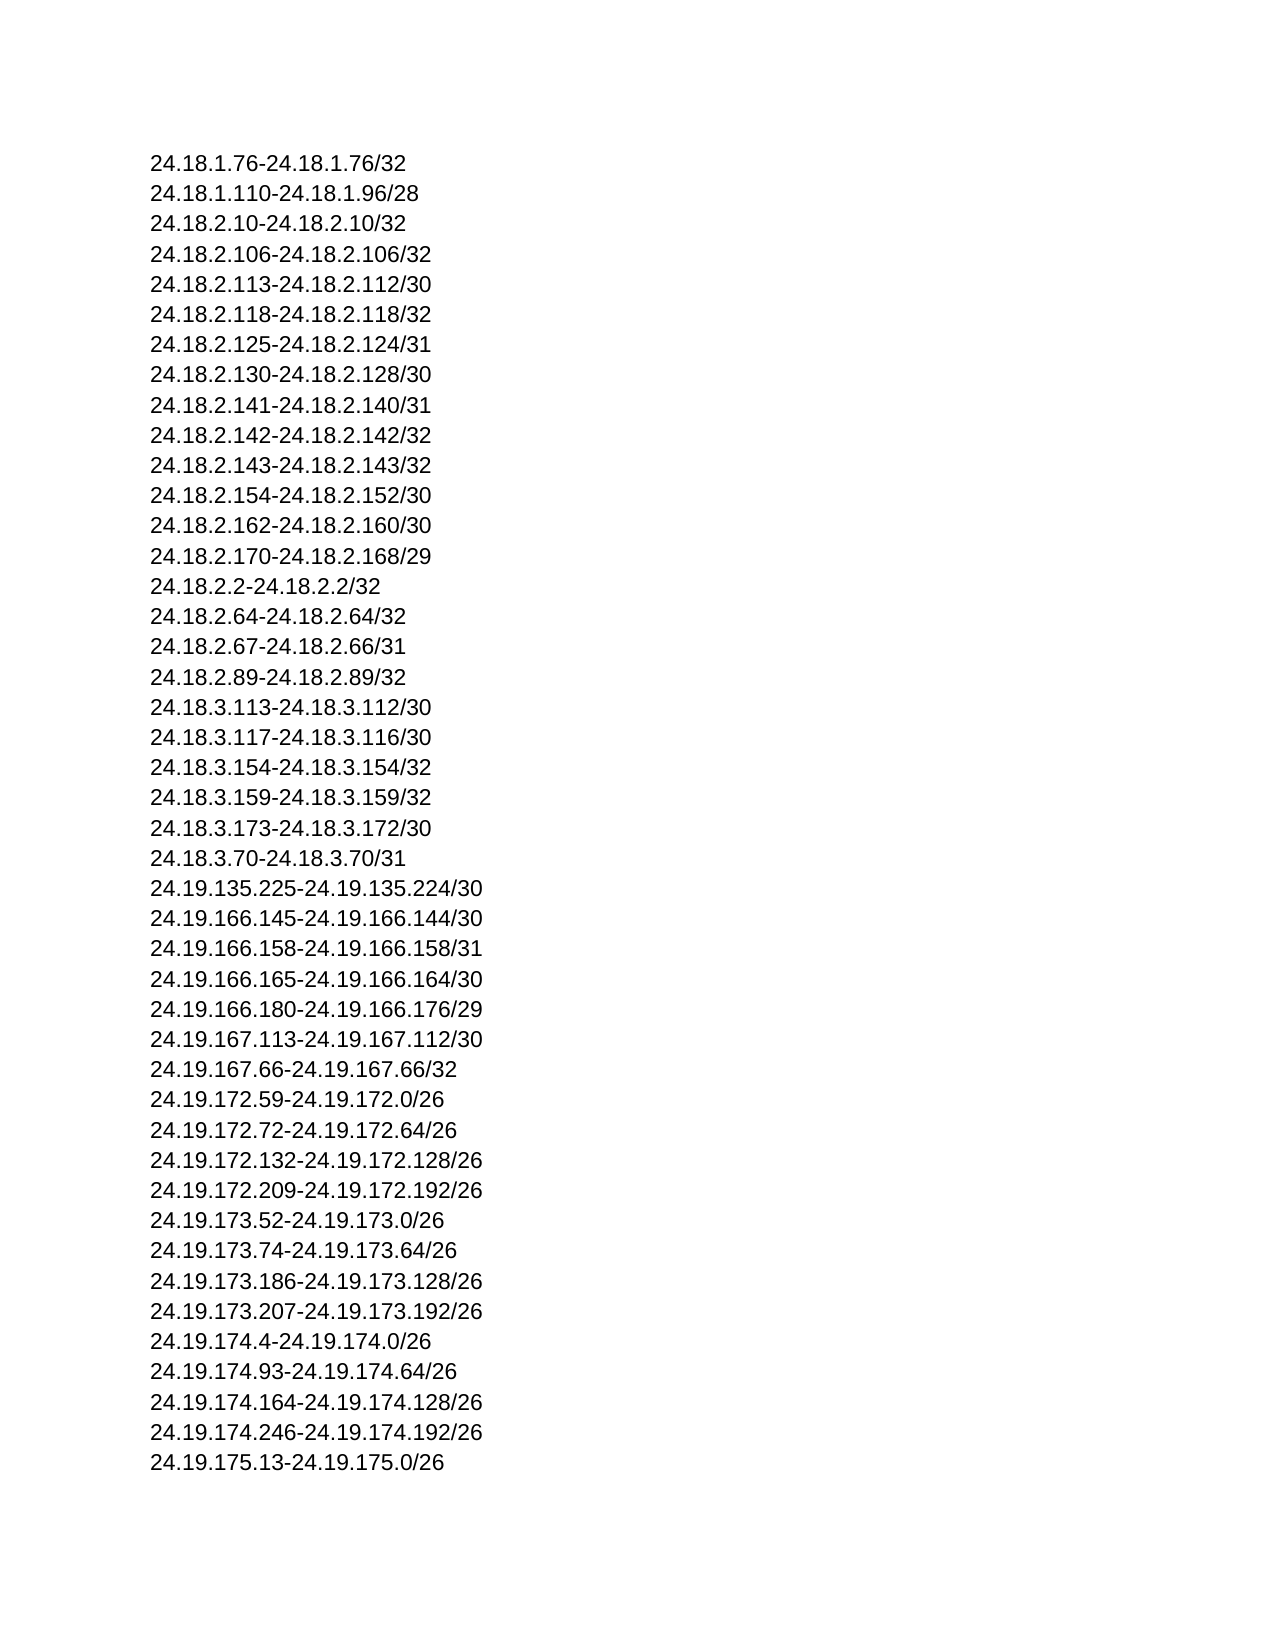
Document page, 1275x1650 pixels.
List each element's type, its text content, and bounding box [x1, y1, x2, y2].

text 24.18.2.141-24.18.2.140/31 [150, 392, 1125, 418]
text 24.19.174.164-24.19.174.128/26 [150, 1388, 1125, 1415]
text 24.18.2.64-24.18.2.64/32 [150, 603, 1125, 629]
text 24.18.2.130-24.18.2.128/30 [150, 361, 1125, 388]
text 24.19.172.209-24.19.172.192/26 [150, 1177, 1125, 1203]
text 24.19.166.158-24.19.166.158/31 [150, 935, 1125, 962]
text 24.19.166.165-24.19.166.164/30 [150, 966, 1125, 992]
text 24.18.3.154-24.18.3.154/32 [150, 754, 1125, 781]
text 24.18.2.2-24.18.2.2/32 [150, 573, 1125, 599]
text 24.18.1.76-24.18.1.76/32 [150, 150, 1125, 176]
text 24.18.2.162-24.18.2.160/30 [150, 512, 1125, 539]
text 24.18.2.125-24.18.2.124/31 [150, 331, 1125, 358]
text 24.18.1.110-24.18.1.96/28 [150, 180, 1125, 207]
text 24.19.173.74-24.19.173.64/26 [150, 1237, 1125, 1264]
text 24.19.173.207-24.19.173.192/26 [150, 1298, 1125, 1324]
text 24.18.3.117-24.18.3.116/30 [150, 724, 1125, 750]
text 24.18.3.173-24.18.3.172/30 [150, 814, 1125, 841]
text 24.18.2.142-24.18.2.142/32 [150, 422, 1125, 448]
text 24.18.2.113-24.18.2.112/30 [150, 271, 1125, 297]
text 24.19.174.4-24.19.174.0/26 [150, 1328, 1125, 1354]
text 24.18.3.70-24.18.3.70/31 [150, 845, 1125, 871]
text 24.18.2.154-24.18.2.152/30 [150, 482, 1125, 509]
text 24.18.2.10-24.18.2.10/32 [150, 210, 1125, 237]
text 24.18.2.89-24.18.2.89/32 [150, 663, 1125, 690]
text 24.18.2.118-24.18.2.118/32 [150, 301, 1125, 327]
text 24.18.3.159-24.18.3.159/32 [150, 784, 1125, 811]
text 24.19.135.225-24.19.135.224/30 [150, 875, 1125, 901]
text 24.19.174.93-24.19.174.64/26 [150, 1358, 1125, 1385]
text 24.19.167.113-24.19.167.112/30 [150, 1026, 1125, 1052]
text 24.18.2.106-24.18.2.106/32 [150, 241, 1125, 267]
text 24.19.166.145-24.19.166.144/30 [150, 905, 1125, 932]
text 24.19.172.59-24.19.172.0/26 [150, 1086, 1125, 1113]
text 24.19.175.13-24.19.175.0/26 [150, 1449, 1125, 1475]
text 24.19.173.186-24.19.173.128/26 [150, 1268, 1125, 1294]
text 24.19.174.246-24.19.174.192/26 [150, 1419, 1125, 1445]
text 24.19.167.66-24.19.167.66/32 [150, 1056, 1125, 1083]
text 24.18.2.170-24.18.2.168/29 [150, 543, 1125, 569]
text 24.19.173.52-24.19.173.0/26 [150, 1207, 1125, 1234]
text 24.19.172.72-24.19.172.64/26 [150, 1117, 1125, 1143]
text 24.19.166.180-24.19.166.176/29 [150, 996, 1125, 1022]
text 24.18.3.113-24.18.3.112/30 [150, 694, 1125, 720]
text 24.18.2.67-24.18.2.66/31 [150, 633, 1125, 660]
text 24.19.172.132-24.19.172.128/26 [150, 1147, 1125, 1173]
text 24.18.2.143-24.18.2.143/32 [150, 452, 1125, 478]
